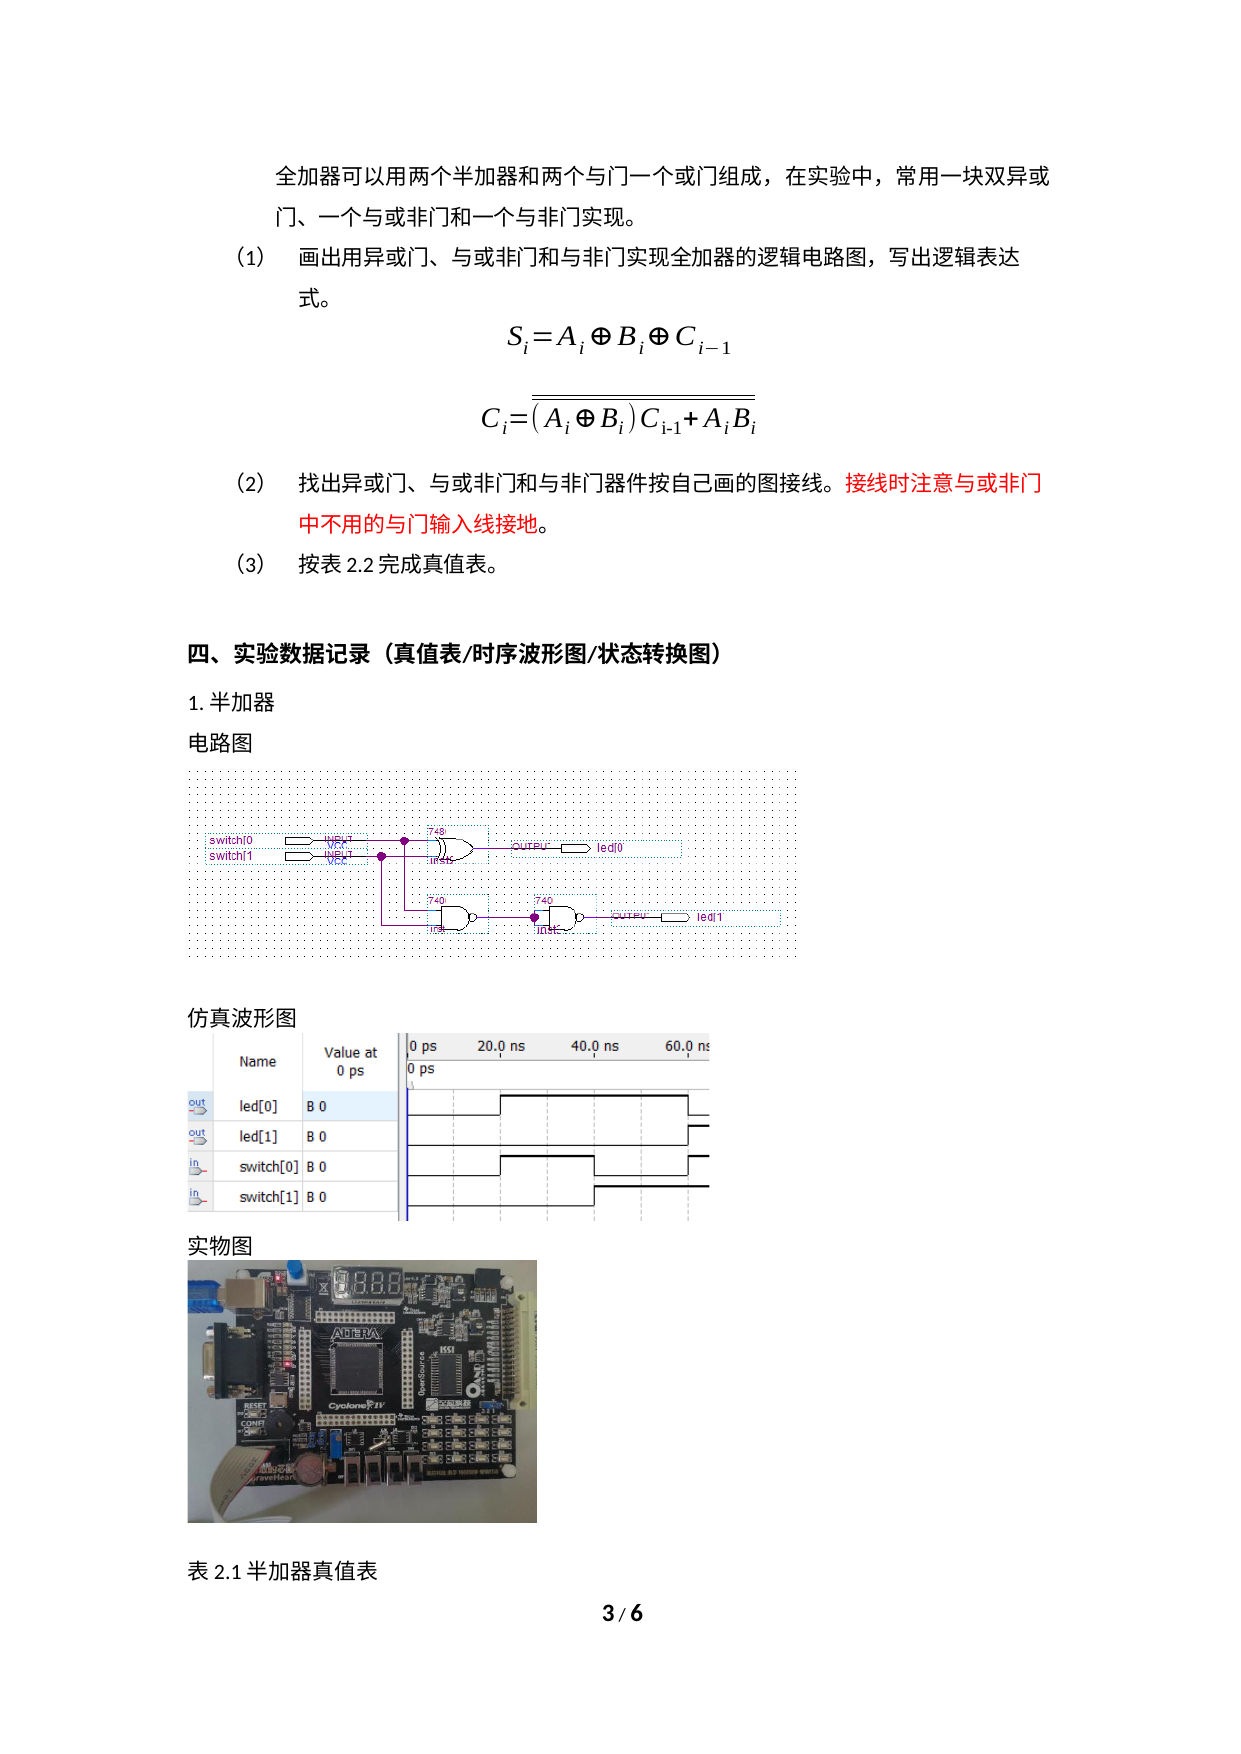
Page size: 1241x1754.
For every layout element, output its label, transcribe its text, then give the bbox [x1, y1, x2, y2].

picture [187, 765, 802, 963]
list 画出用异或门、与或非门和与非门实现全加器的逻辑电路图，写出逻辑表达式。 [223, 239, 1053, 313]
list 按表2.2完成真值表。 [223, 547, 1053, 579]
list 表2.1 半加器真值表 [187, 1553, 1053, 1586]
list 1. 半加器 [187, 685, 1053, 717]
text 仿真波形图 [187, 1001, 1053, 1033]
list 找出异或门、与或非门和与非门器件按自己画的图接线。接线时注意与或非门中不用的与门输入线接地。 [223, 466, 1053, 539]
text 实物图 [187, 1228, 1053, 1261]
list 电路图 [187, 725, 1053, 758]
text 全加器可以用两个半加器和两个与门一个或门组成，在实验中，常用一块双异或门、一个与或非门和一个与非门实现。 [275, 158, 1053, 232]
picture [187, 1260, 537, 1523]
picture [187, 1033, 710, 1221]
text 四、实验数据记录（真值表/时序波形图/状态转换图） [187, 620, 1053, 685]
